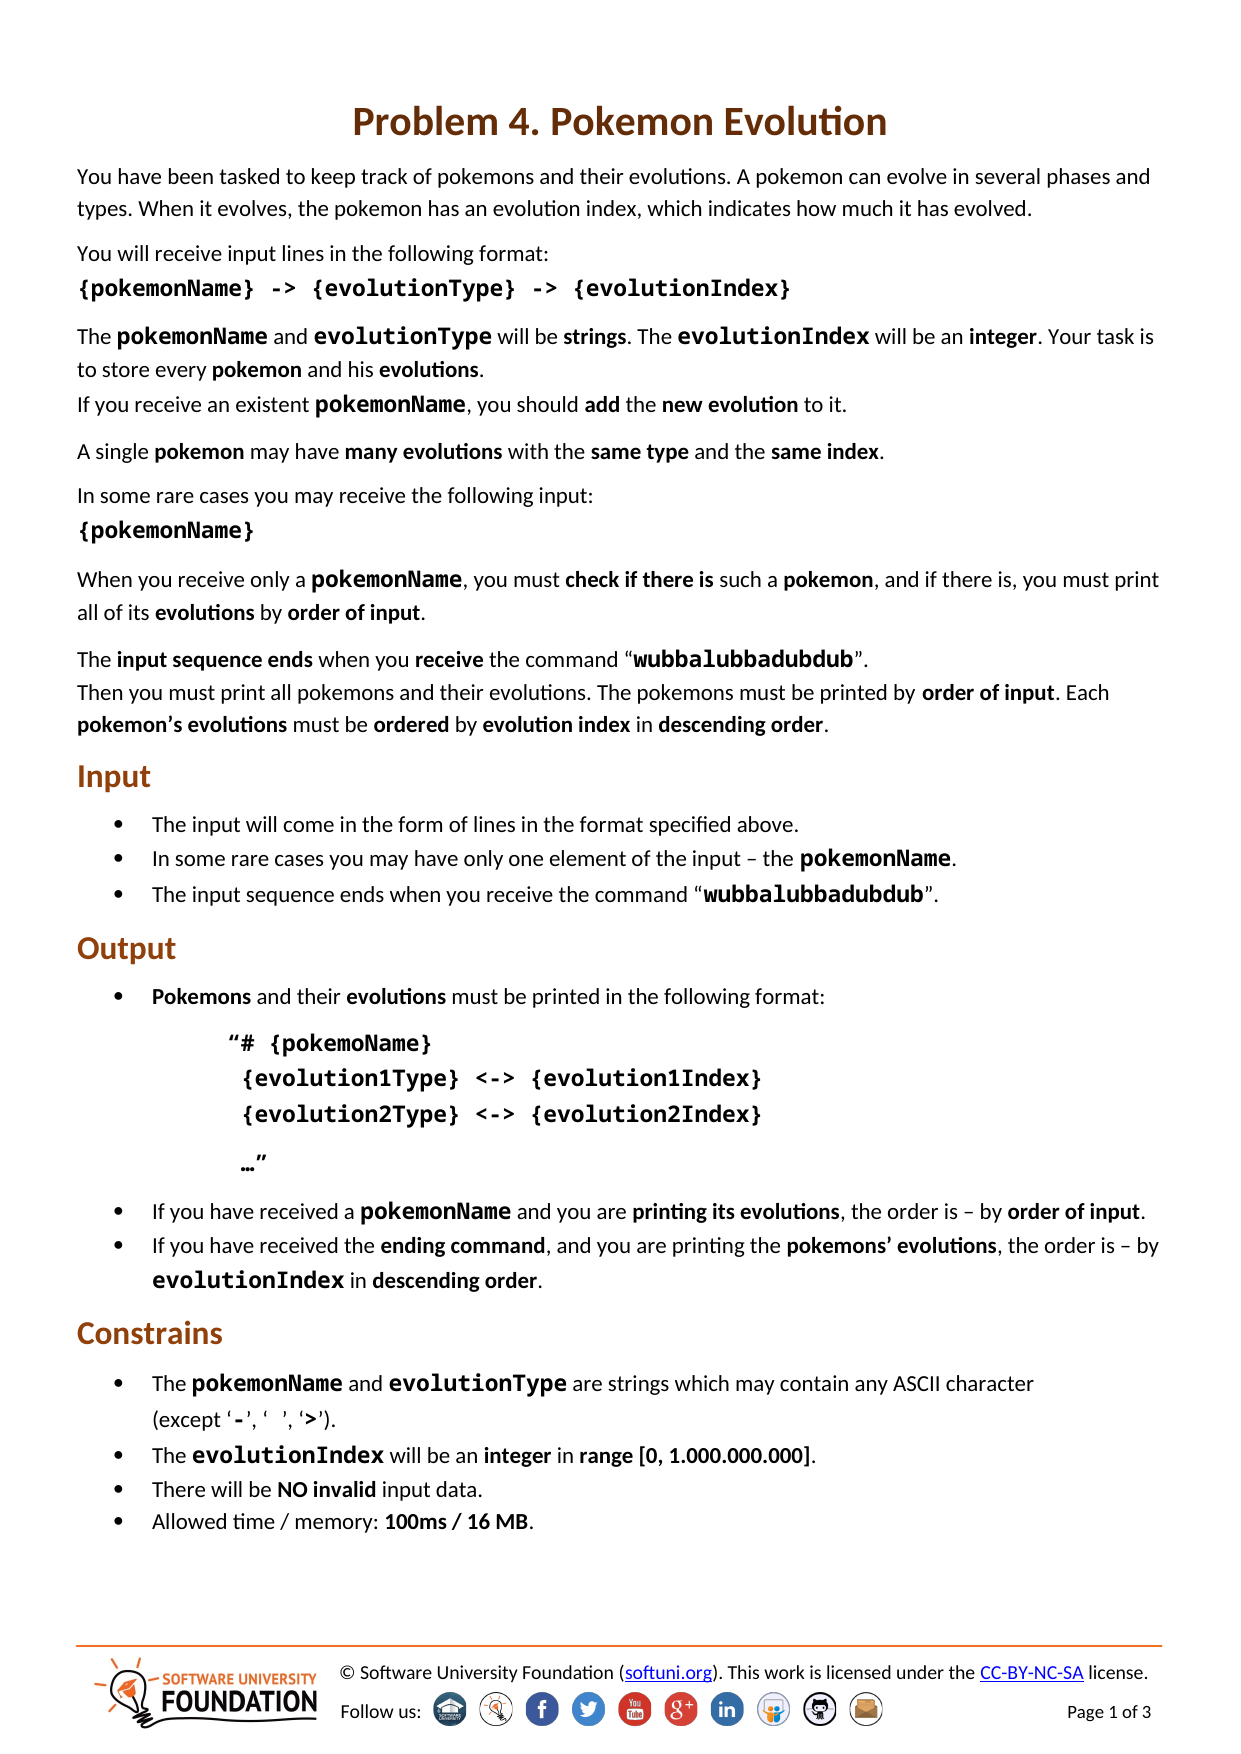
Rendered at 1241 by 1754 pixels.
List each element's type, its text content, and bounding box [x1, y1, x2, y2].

text A single pokemon may have many evolutions with the same type and the same index. [77, 437, 1163, 465]
list There will be NO invalid input data. [114, 1475, 1163, 1503]
list The input sequence ends when you receive the command “wubbalubbadubdub”. [114, 878, 1163, 909]
text …” [227, 1147, 1163, 1178]
picture [710, 1692, 744, 1726]
text The pokemonName and evolutionType will be strings. The evolutionIndex will be an integer. Your task is to store every pokemon and his evolutions. If you receive an existent pokemonName, you should add the new evolution to it. [77, 320, 1163, 419]
text When you receive only a pokemonName, you must check if there is such a pokemon, and if there is, you must print all of its evolutions by order of input. [77, 563, 1163, 626]
text You have been tasked to keep track of pokemons and their evolutions. A pokemon can evolve in several phases and types. When it evolves, the pokemon has an evolution index, which indicates how much it has evolved. [77, 162, 1163, 222]
picture [664, 1692, 698, 1726]
picture [525, 1692, 559, 1726]
picture [433, 1692, 467, 1726]
picture [93, 1656, 317, 1729]
list The evolutionIndex will be an integer in range [0, 1.000.000.000]. [114, 1439, 1163, 1471]
subtitle Constrains [77, 1312, 1163, 1353]
list If you have received a pokemonName and you are printing its evolutions, the order is – by order of input. [114, 1195, 1163, 1226]
text The input sequence ends when you receive the command “wubbalubbadubdub”. Then you must print all pokemons and their evolutions. The pokemons must be printed by order of input. Each pokemon’s evolutions must be ordered by evolution index in descending order. [77, 643, 1163, 738]
picture [479, 1692, 513, 1726]
list Allowed time / memory: 100ms / 16 MB. [114, 1507, 1163, 1535]
subtitle Output [77, 927, 1163, 967]
text You will receive input lines in the following format: {pokemonName} -> {evolutionType} -> {evolutionIndex} [77, 239, 1163, 303]
list The input will come in the form of lines in the format specified above. [114, 810, 1163, 838]
picture [572, 1692, 605, 1726]
picture [618, 1692, 652, 1726]
picture [803, 1692, 837, 1726]
list In some rare cases you may have only one element of the input – the pokemonName. [114, 842, 1163, 873]
text “# {pokemoName} {evolution1Type} <-> {evolution1Index} {evolution2Type} <-> {evolution2Index} [227, 1026, 1163, 1129]
list If you have received the ending command, and you are printing the pokemons’ evolutions, the order is – by evolutionIndex in descending order. [114, 1231, 1163, 1295]
subtitle Problem 4. Pokemon Evolution [77, 95, 1163, 146]
picture [849, 1692, 883, 1726]
text In some rare cases you may receive the following input: {pokemonName} [77, 481, 1163, 545]
subtitle Input [77, 755, 1163, 796]
list The pokemonName and evolutionType are strings which may contain any ASCII character (except ‘-’, ‘ ’, ‘>’). [114, 1367, 1163, 1434]
list Pokemons and their evolutions must be printed in the following format: [114, 982, 1163, 1010]
picture [757, 1692, 790, 1726]
